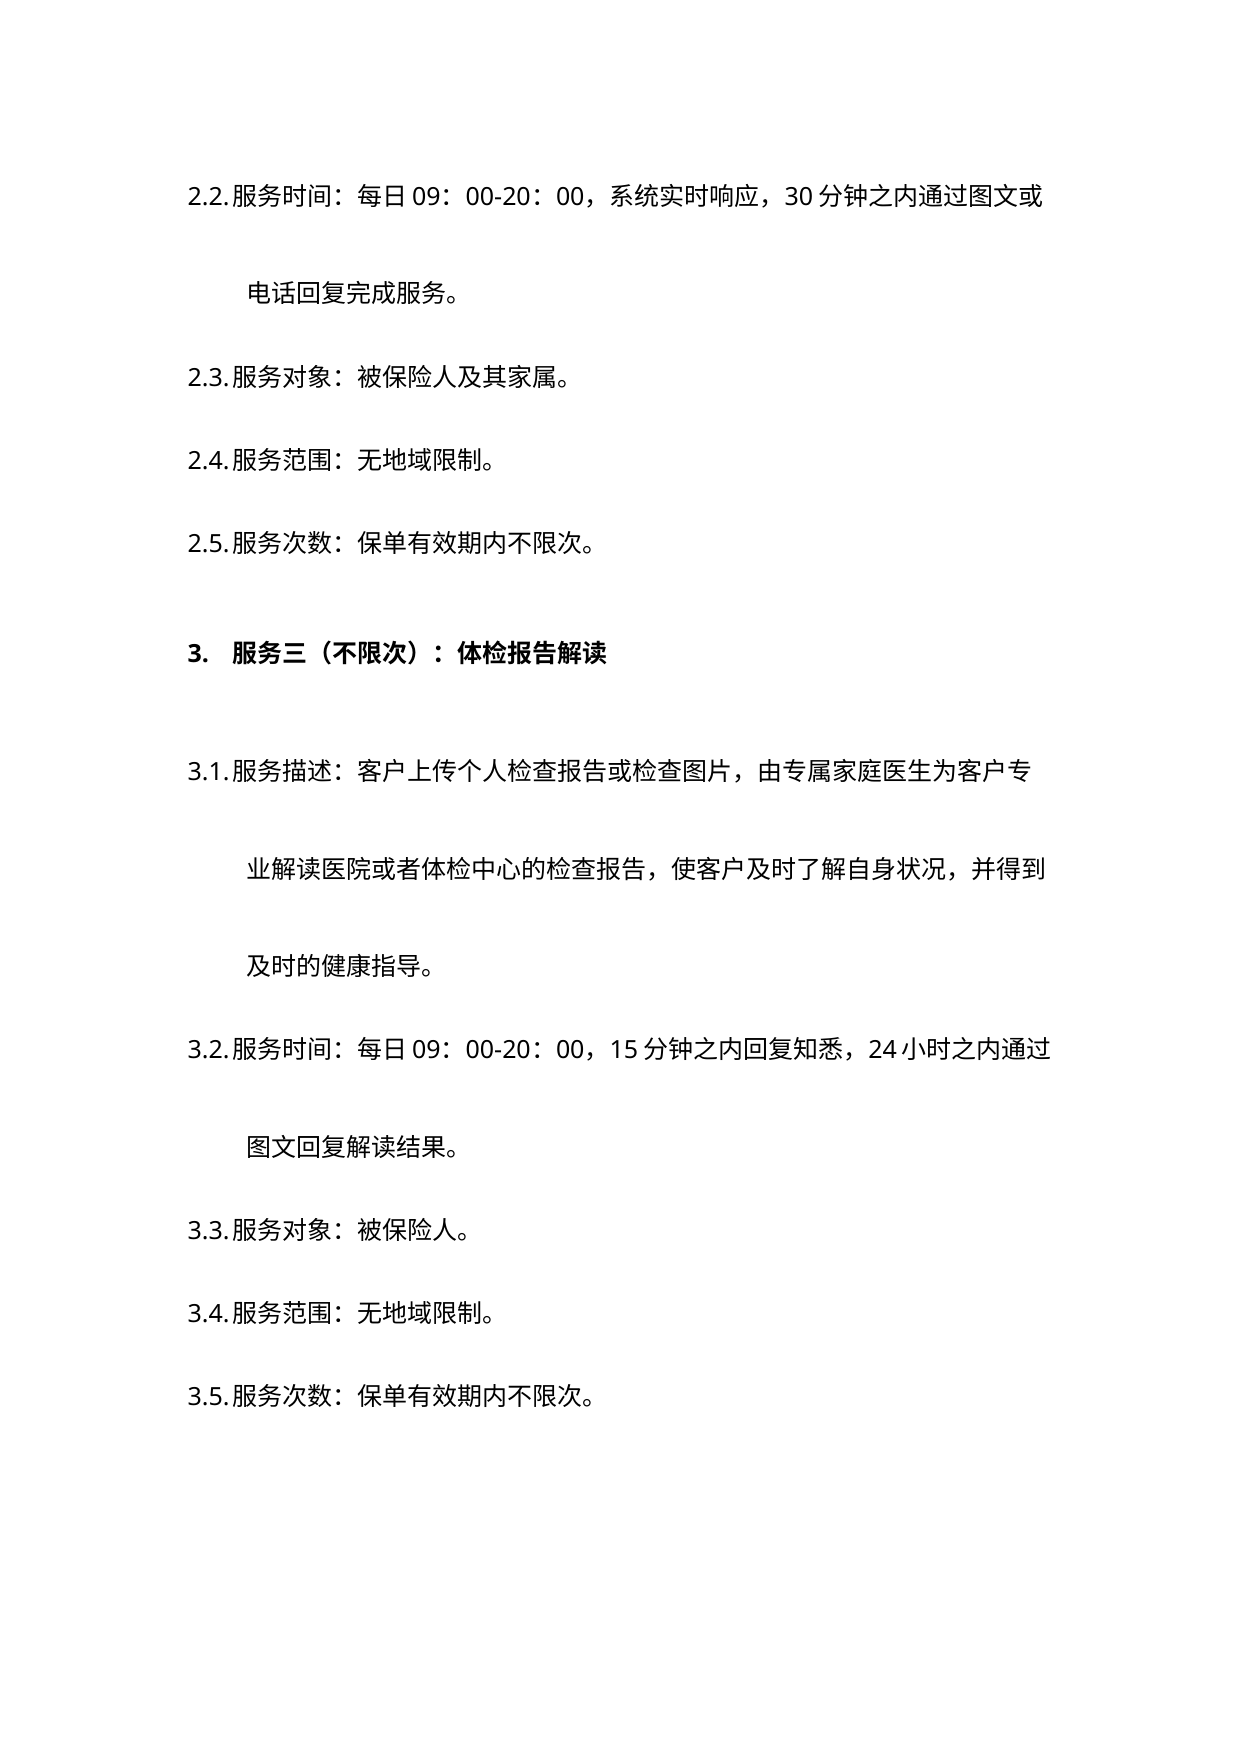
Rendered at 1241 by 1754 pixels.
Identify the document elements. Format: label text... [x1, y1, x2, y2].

list 服务次数：保单有效期内不限次。 [187, 1362, 1053, 1427]
list 服务范围：无地域限制。 [187, 1279, 1053, 1344]
list 服务对象：被保险人。 [187, 1196, 1053, 1261]
subtitle 服务三（不限次）：体检报告解读 [187, 619, 1053, 684]
list 服务次数：保单有效期内不限次。 [187, 509, 1053, 574]
list 服务时间：每日09：00-20：00，15分钟之内回复知悉，24小时之内通过图文回复解读结果。 [187, 1015, 1053, 1178]
list 服务时间：每日09：00-20：00，系统实时响应，30分钟之内通过图文或电话回复完成服务。 [187, 162, 1053, 324]
list 服务对象：被保险人及其家属。 [187, 343, 1053, 408]
list 服务范围：无地域限制。 [187, 426, 1053, 491]
list 服务描述：客户上传个人检查报告或检查图片，由专属家庭医生为客户专业解读医院或者体检中心的检查报告，使客户及时了解自身状况，并得到及时的健康指导。 [187, 737, 1053, 997]
